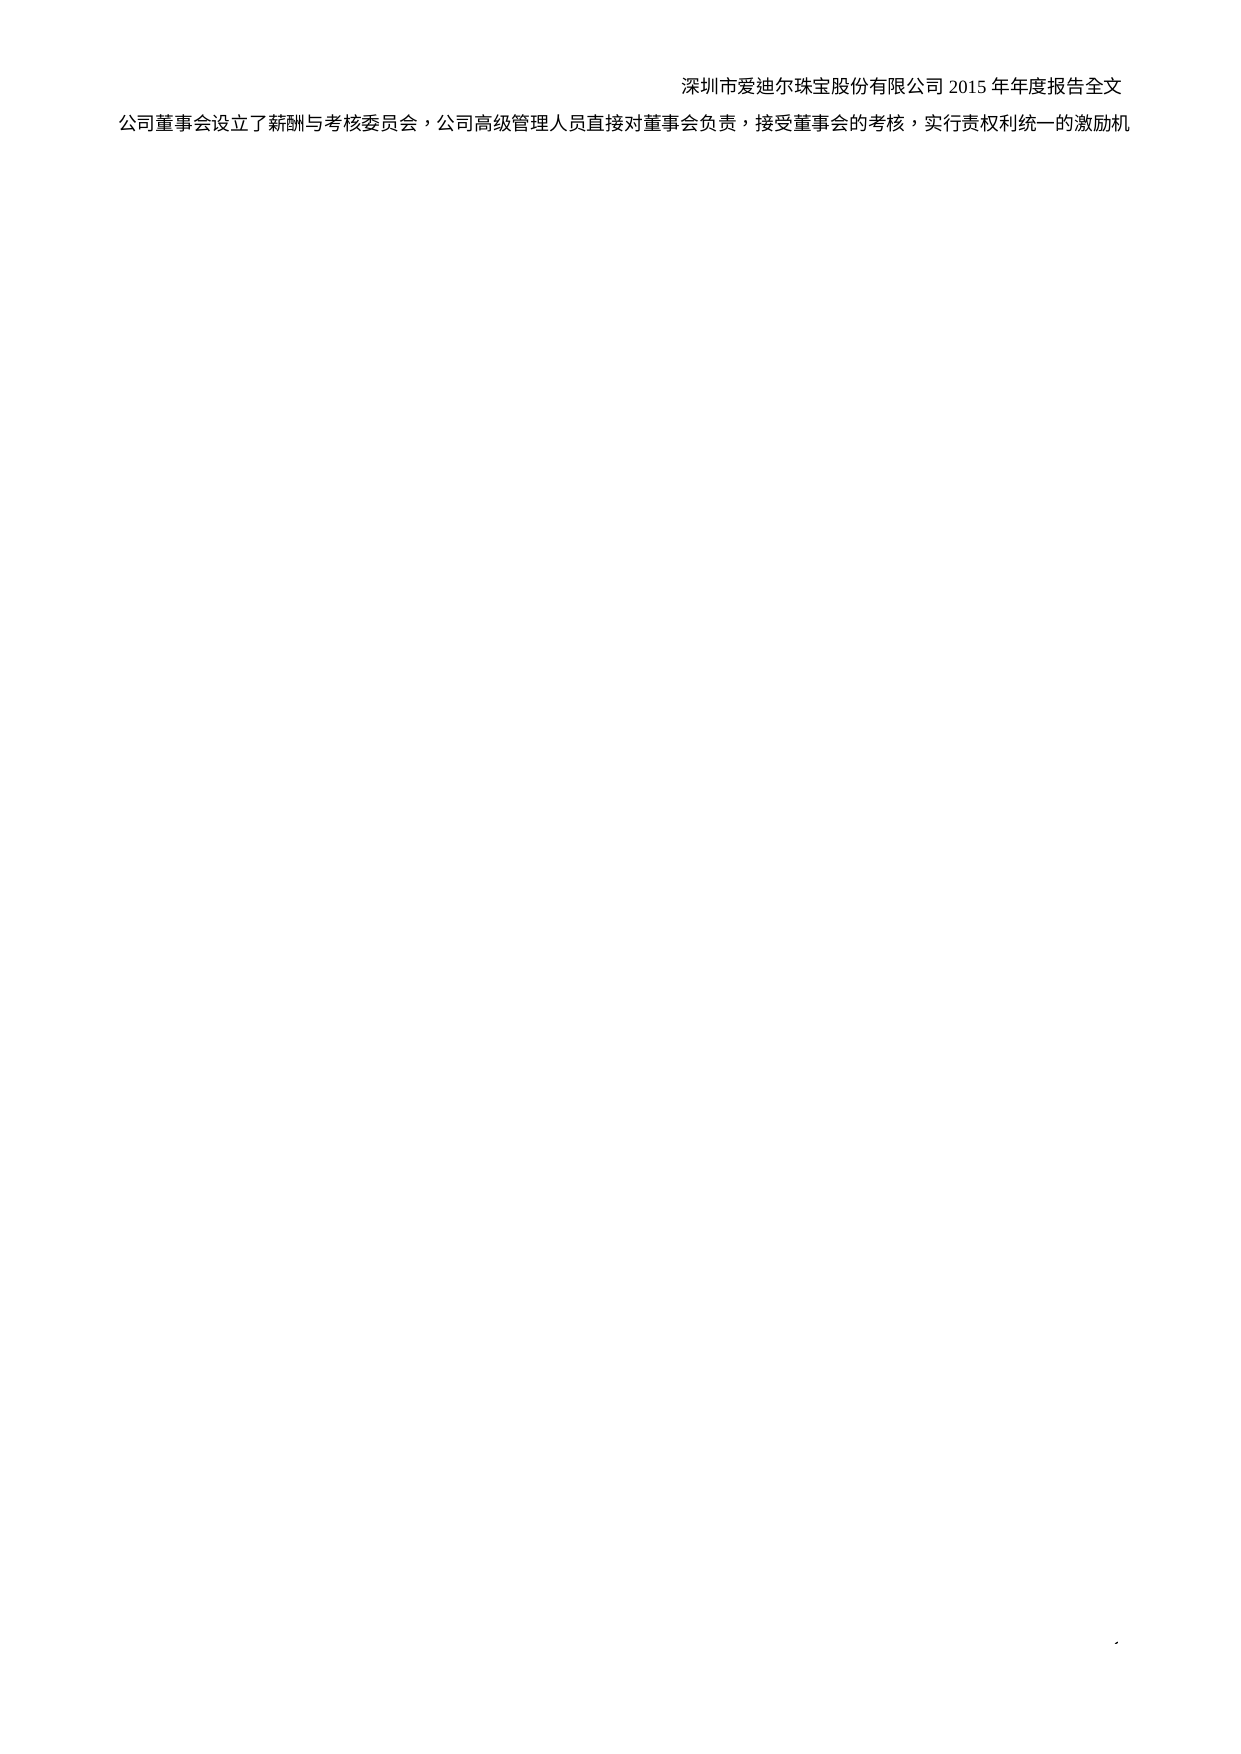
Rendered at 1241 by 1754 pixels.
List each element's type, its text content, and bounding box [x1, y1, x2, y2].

text 公司董事会设立了薪酬与考核委员会，公司高级管理人员直接对董事会负责，接受董事会的考核，实行责权利统一的激励机 [118, 110, 1138, 136]
